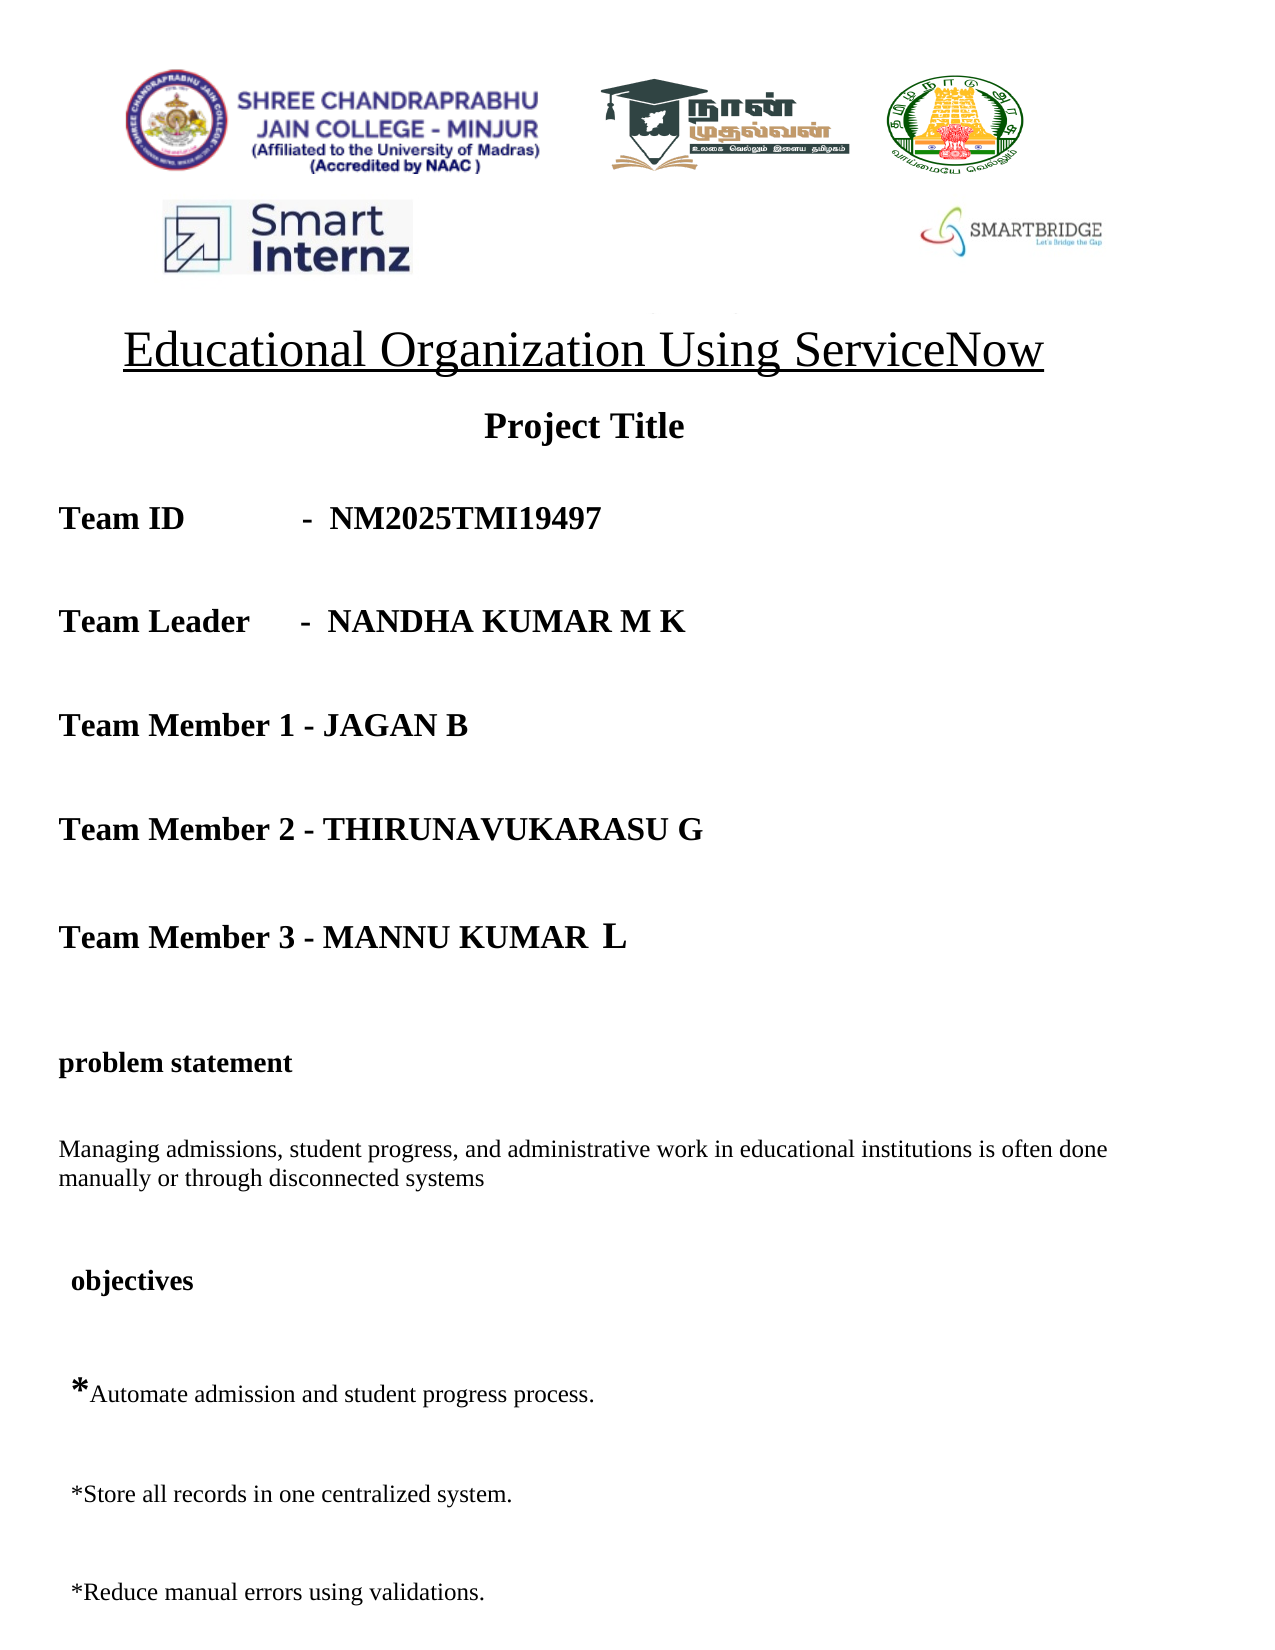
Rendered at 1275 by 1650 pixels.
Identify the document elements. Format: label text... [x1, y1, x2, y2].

text problem statement [58, 1045, 1110, 1078]
picture [122, 178, 1175, 314]
text Project Title [58, 404, 1110, 447]
text Team Member 1 - JAGAN B [58, 706, 1110, 744]
text Team Member 2 - THIRUNAVUKARASU G [58, 809, 1110, 848]
text Team Leader - NANDHA KUMAR M K [58, 602, 1110, 640]
text Team ID - NM2025TMI19497 [58, 498, 1110, 536]
subtitle objectives [71, 1263, 1110, 1296]
subtitle *Store all records in one centralized system. [71, 1479, 1110, 1508]
title Educational Organization Using ServiceNow [123, 319, 1110, 377]
subtitle *Reduce manual errors using validations. [71, 1577, 1110, 1606]
text Team Member 3 - MANNU KUMAR L [58, 913, 1110, 956]
picture [591, 74, 1024, 174]
subtitle *Automate admission and student progress process. [71, 1368, 1110, 1411]
text Managing admissions, student progress, and administrative work in educational institutions is often done manually or through disconnected systems [58, 1134, 1110, 1192]
picture [122, 67, 548, 174]
